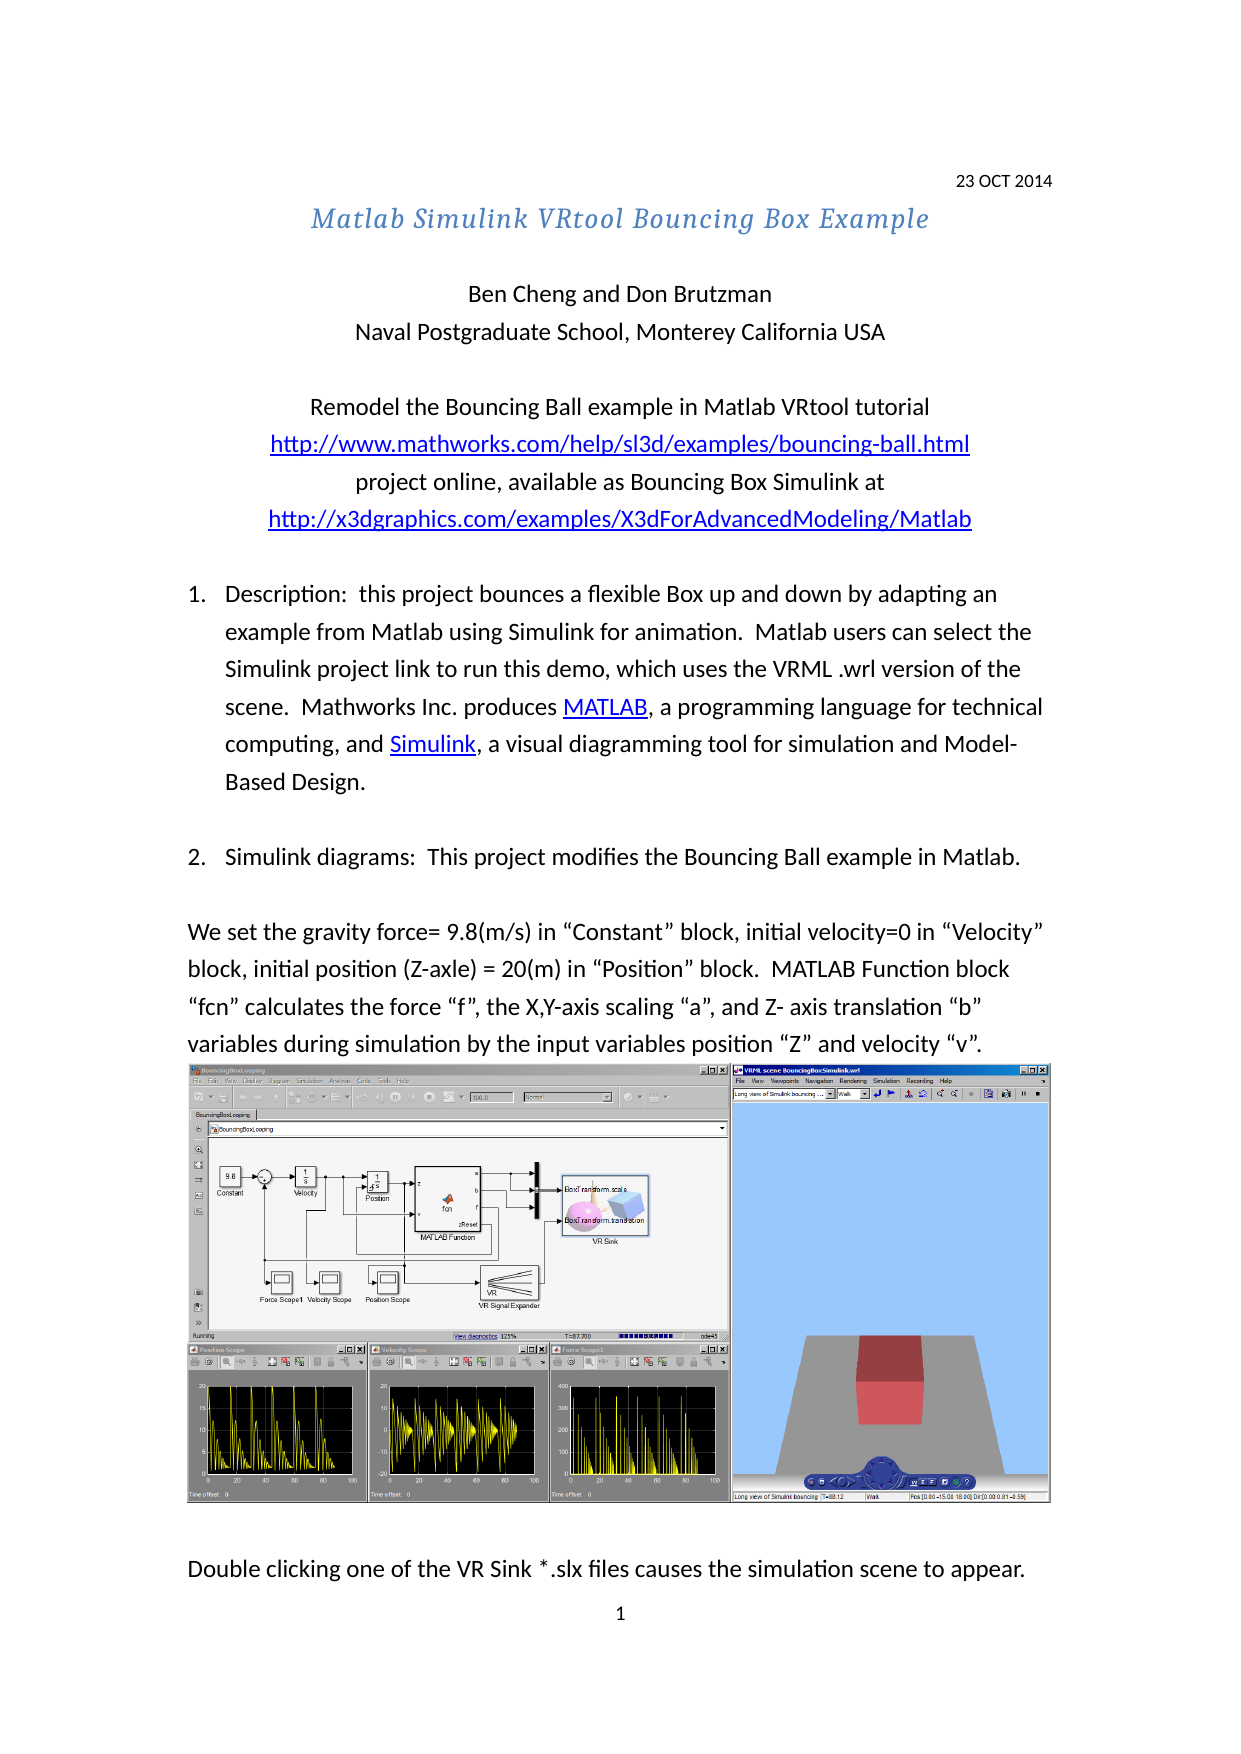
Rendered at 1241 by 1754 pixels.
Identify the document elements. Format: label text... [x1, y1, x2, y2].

text 23 OCT 2014 [187, 162, 1053, 200]
text Ben Cheng and Don Brutzman [187, 275, 1053, 312]
picture [187, 1062, 1052, 1503]
text project online, available as Bouncing Box Simulink at [187, 462, 1053, 500]
text Remodel the Bouncing Ball example in Matlab VRtool tutorial [187, 387, 1053, 425]
text http://x3dgraphics.com/examples/X3dForAdvancedModeling/Matlab [187, 500, 1053, 537]
text http://www.mathworks.com/help/sl3d/examples/bouncing-ball.html [187, 425, 1053, 462]
list Description: this project bounces a flexible Box up and down by adapting an example from Matlab using Simulink for animation. Matlab users can select the Simulink project link to run this demo, which uses the VRML .wrl version of the scene. Mathworks Inc. produces MATLAB, a programming language for technical computing, and Simulink, a visual diagramming tool for simulation and Model-Based Design. [187, 575, 1053, 800]
subtitle Matlab Simulink VRtool Bouncing Box Example [187, 200, 1053, 237]
text Naval Postgraduate School, Monterey California USA [187, 312, 1053, 350]
text We set the gravity force= 9.8(m/s) in “Constant” block, initial velocity=0 in “Velocity” block, initial position (Z-axle) = 20(m) in “Position” block. MATLAB Function block “fcn” calculates the force “f”, the X,Y-axis scaling “a”, and Z- axis translation “b” variables during simulation by the input variables position “Z” and velocity “v”. [187, 912, 1053, 1062]
text Double clicking one of the VR Sink *.slx files causes the simulation scene to appear. [187, 1550, 1053, 1587]
list Simulink diagrams: This project modifies the Bouncing Ball example in Matlab. [187, 837, 1053, 875]
